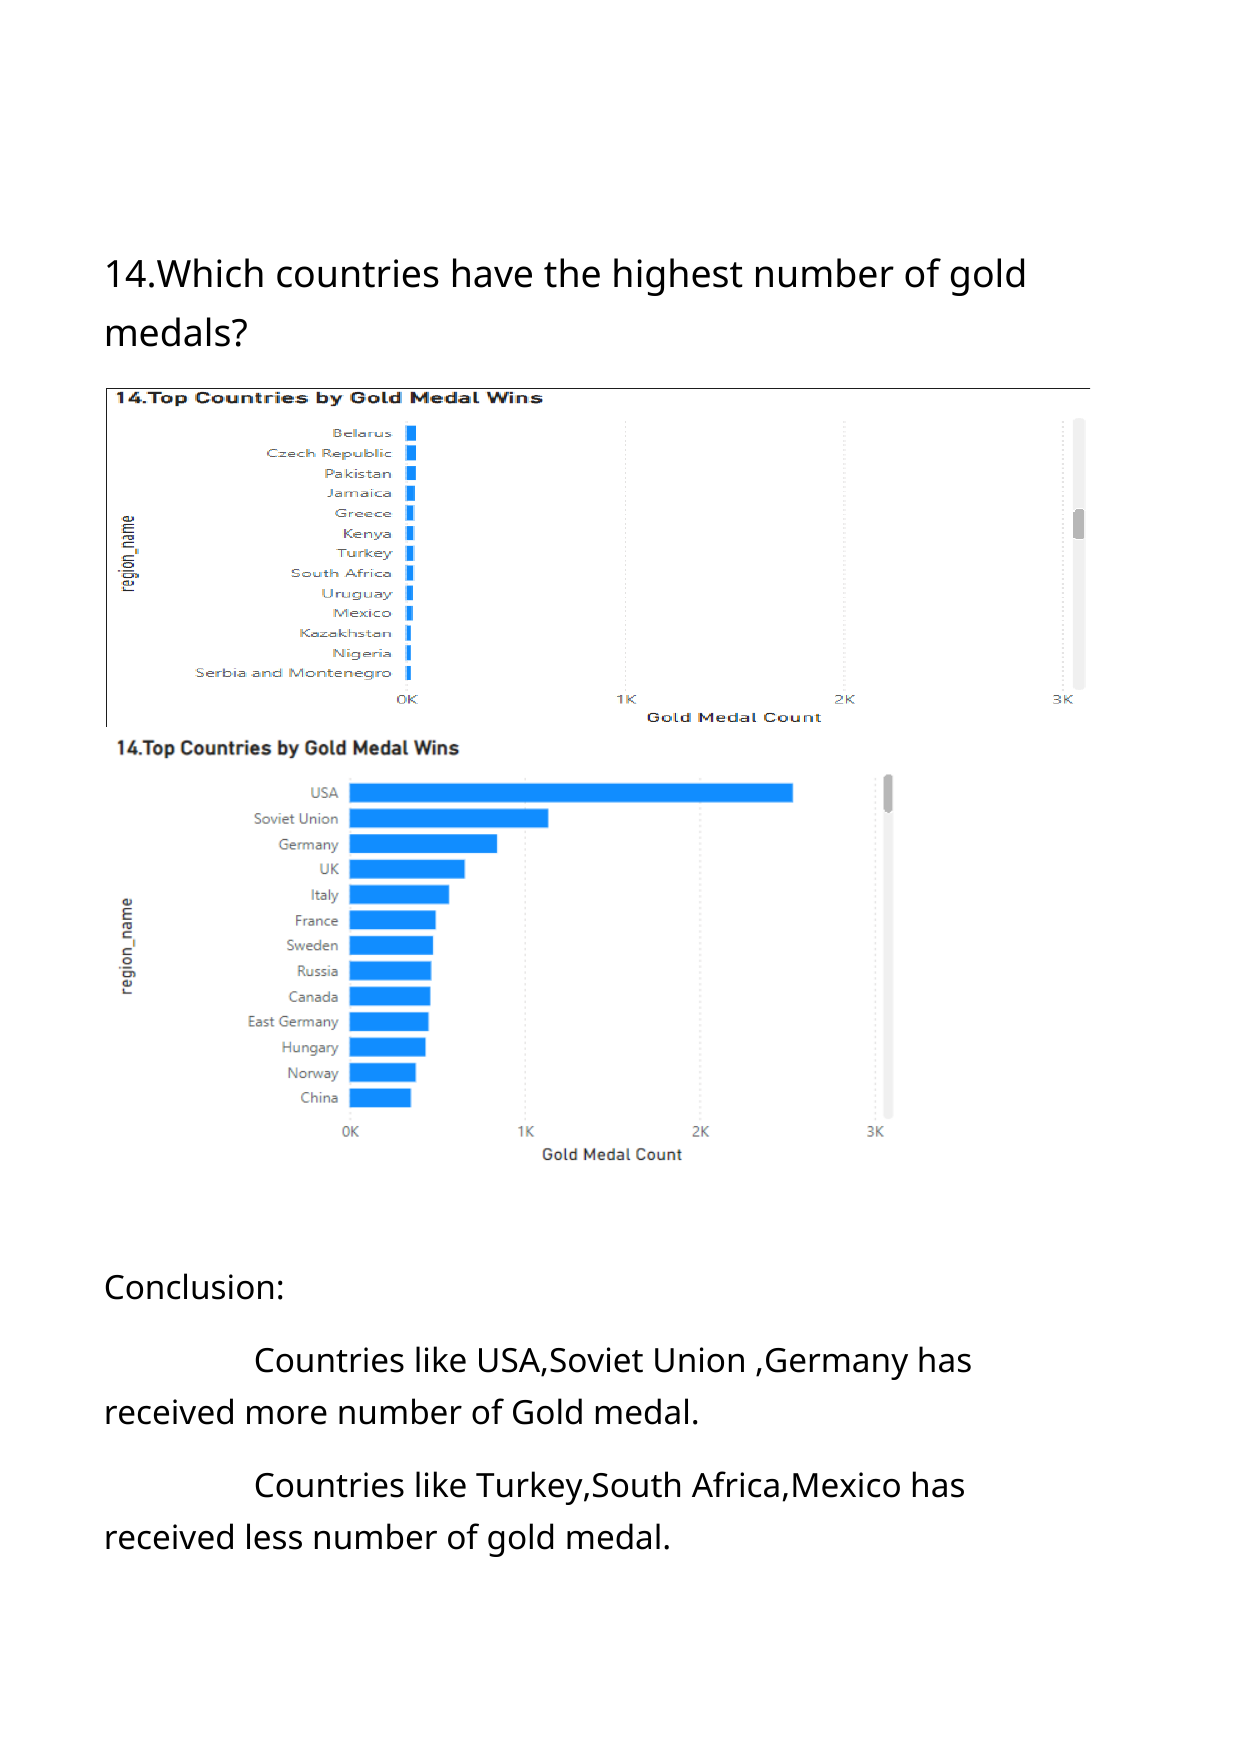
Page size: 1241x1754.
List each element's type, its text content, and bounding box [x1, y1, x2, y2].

picture [103, 730, 900, 1166]
picture [103, 385, 1091, 727]
text 14.Which countries have the highest number of gold medals? [103, 248, 1090, 357]
text Conclusion: [103, 1263, 1090, 1309]
text Countries like Turkey,South Africa,Mexico has received less number of gold medal. [103, 1462, 1090, 1559]
text Countries like USA,Soviet Union ,Germany has received more number of Gold medal. [103, 1336, 1090, 1434]
